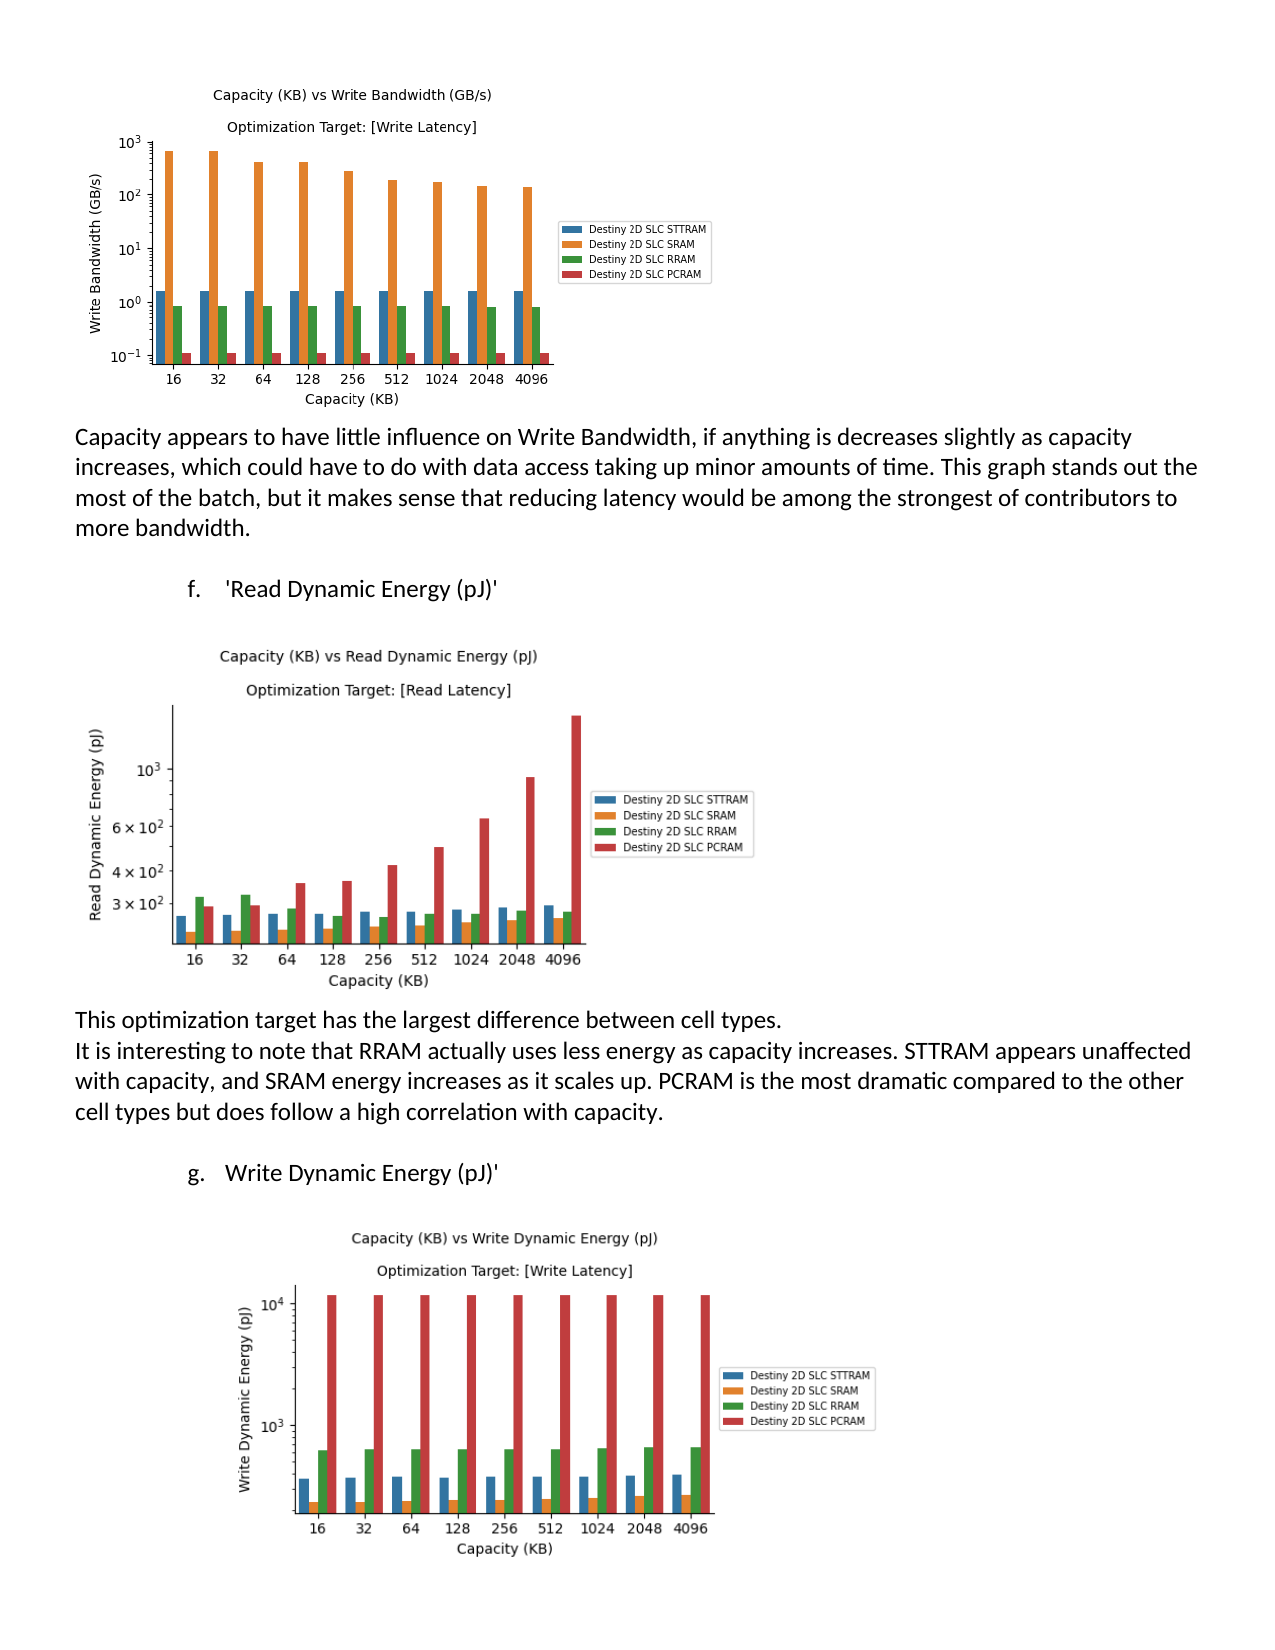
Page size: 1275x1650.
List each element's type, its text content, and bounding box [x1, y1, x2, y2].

list 'Read Dynamic Energy (pJ)' [187, 574, 1200, 604]
picture [225, 1217, 889, 1572]
text Capacity appears to have little influence on Write Bandwidth, if anything is decreases slightly as capacity increases, which could have to do with data access taking up minor amounts of time. This graph stands out the most of the batch, but it makes sense that reducing latency would be among the strongest of contributors to more bandwidth. [75, 421, 1200, 543]
text It is interesting to note that RRAM actually uses less energy as capacity increases. STTRAM appears unaffected with capacity, and SRAM energy increases as it scales up. PCRAM is the most dramatic compared to the other cell types but does follow a high correlation with capacity. [75, 1035, 1200, 1126]
list Write Dynamic Energy (pJ)' [187, 1157, 1200, 1187]
picture [75, 634, 768, 1005]
picture [75, 75, 724, 421]
text This optimization target has the largest difference between cell types. [75, 1004, 1200, 1035]
